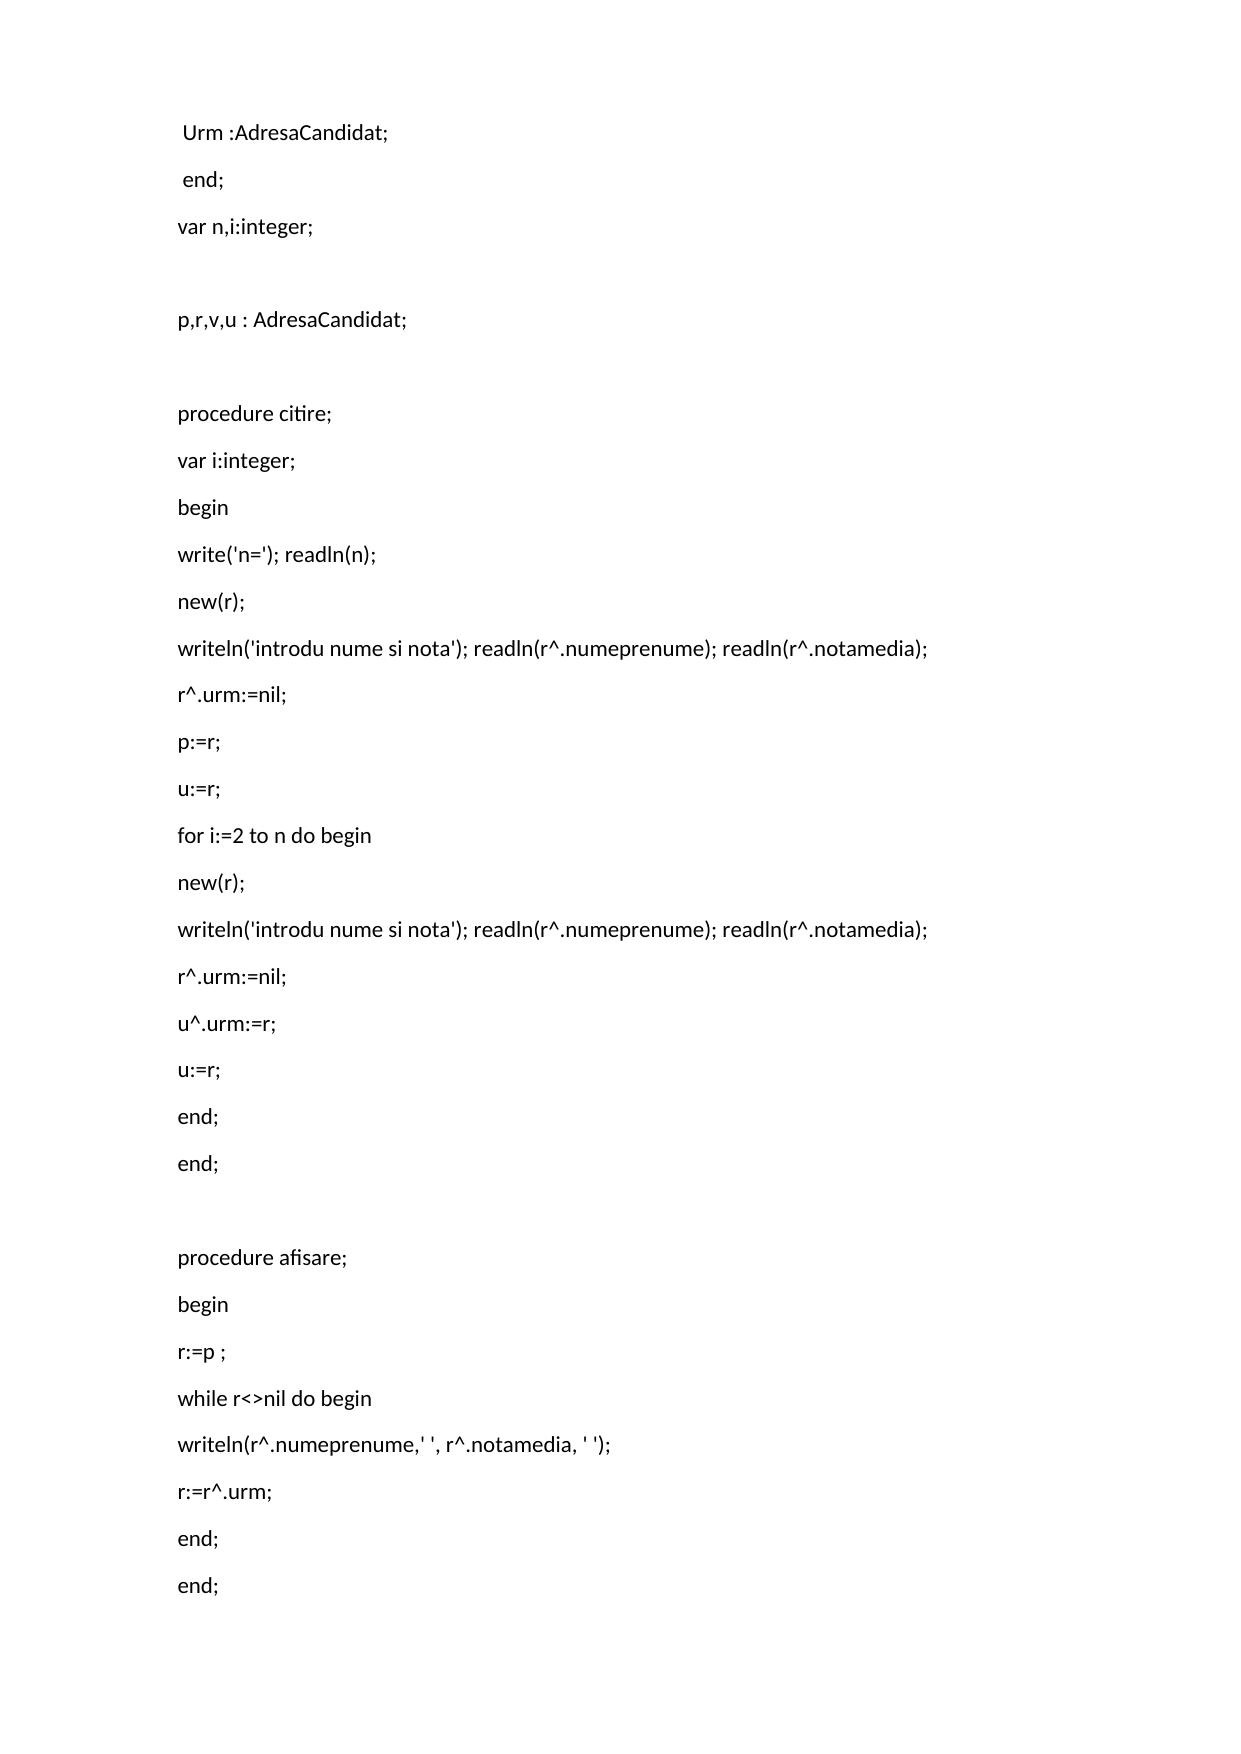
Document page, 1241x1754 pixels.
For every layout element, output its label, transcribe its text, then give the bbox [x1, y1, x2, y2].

text while r<>nil do begin [177, 1384, 1152, 1412]
text r^.urm:=nil; [177, 681, 1152, 709]
text writeln(r^.numeprenume,' ', r^.notamedia, ' '); [177, 1431, 1152, 1459]
text end; [177, 1102, 1152, 1131]
text for i:=2 to n do begin [177, 821, 1152, 849]
text end; [177, 1149, 1152, 1177]
text p,r,v,u : AdresaCandidat; [177, 306, 1152, 334]
text procedure afisare; [177, 1243, 1152, 1271]
text end; [177, 1524, 1152, 1552]
text r:=p ; [177, 1337, 1152, 1365]
text begin [177, 1290, 1152, 1318]
text write('n='); readln(n); [177, 540, 1152, 568]
text var n,i:integer; [177, 212, 1152, 240]
text new(r); [177, 587, 1152, 615]
text u:=r; [177, 1056, 1152, 1084]
text procedure citire; [177, 399, 1152, 427]
text p:=r; [177, 727, 1152, 756]
text end; [177, 165, 1152, 193]
text begin [177, 493, 1152, 521]
text writeln('introdu nume si nota'); readln(r^.numeprenume); readln(r^.notamedia); [177, 634, 1152, 662]
text r:=r^.urm; [177, 1477, 1152, 1506]
text Urm :AdresaCandidat; [177, 118, 1152, 146]
text writeln('introdu nume si nota'); readln(r^.numeprenume); readln(r^.notamedia); [177, 915, 1152, 943]
text end; [177, 1571, 1152, 1599]
text r^.urm:=nil; [177, 962, 1152, 990]
text u^.urm:=r; [177, 1009, 1152, 1037]
text new(r); [177, 868, 1152, 896]
text u:=r; [177, 774, 1152, 802]
text var i:integer; [177, 446, 1152, 474]
